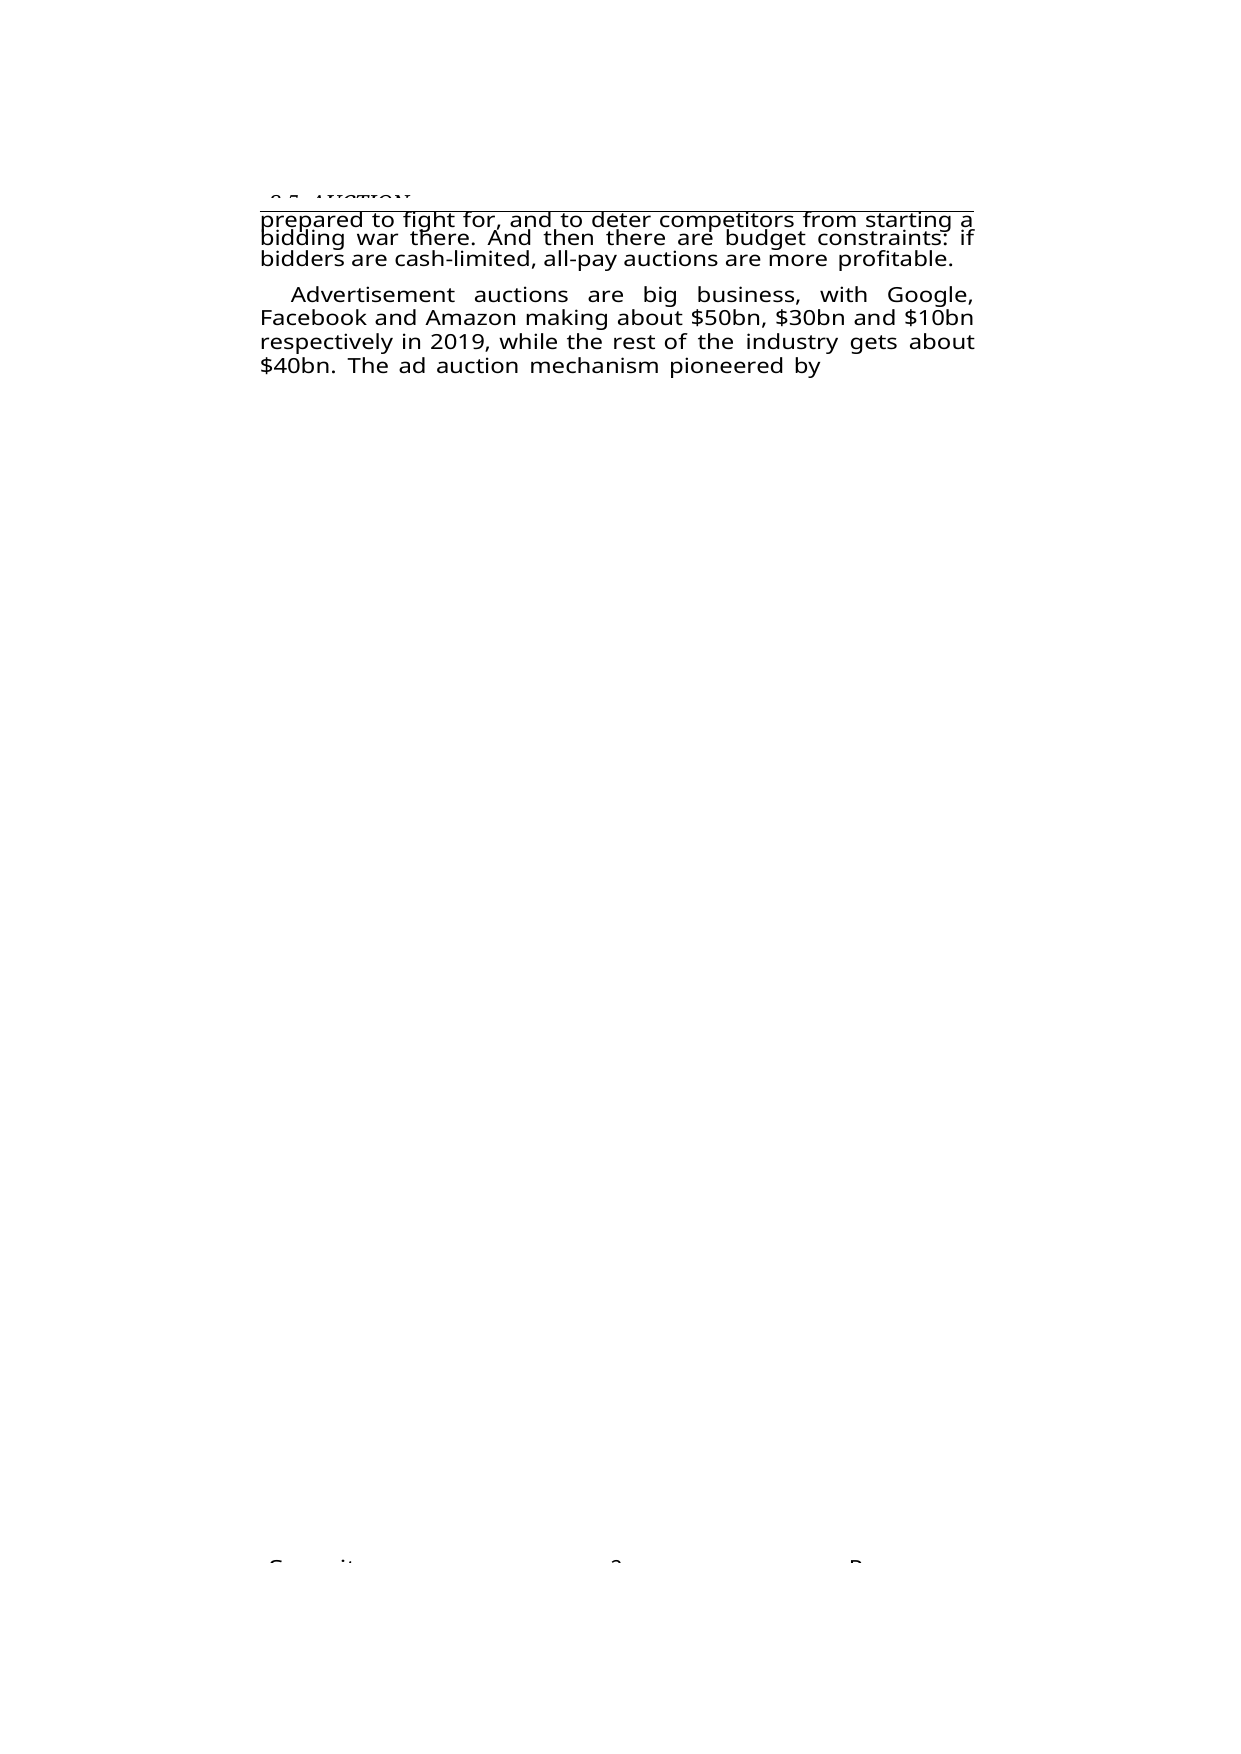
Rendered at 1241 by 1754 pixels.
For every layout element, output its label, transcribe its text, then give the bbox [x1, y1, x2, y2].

text Advertisement auctions are big business, with Google, Facebook and Amazon making about $50bn, $30bn and $10bn respectively in 2019, while the rest of the industry gets about $40bn. The ad auction mechanism pioneered by [259, 283, 975, 380]
